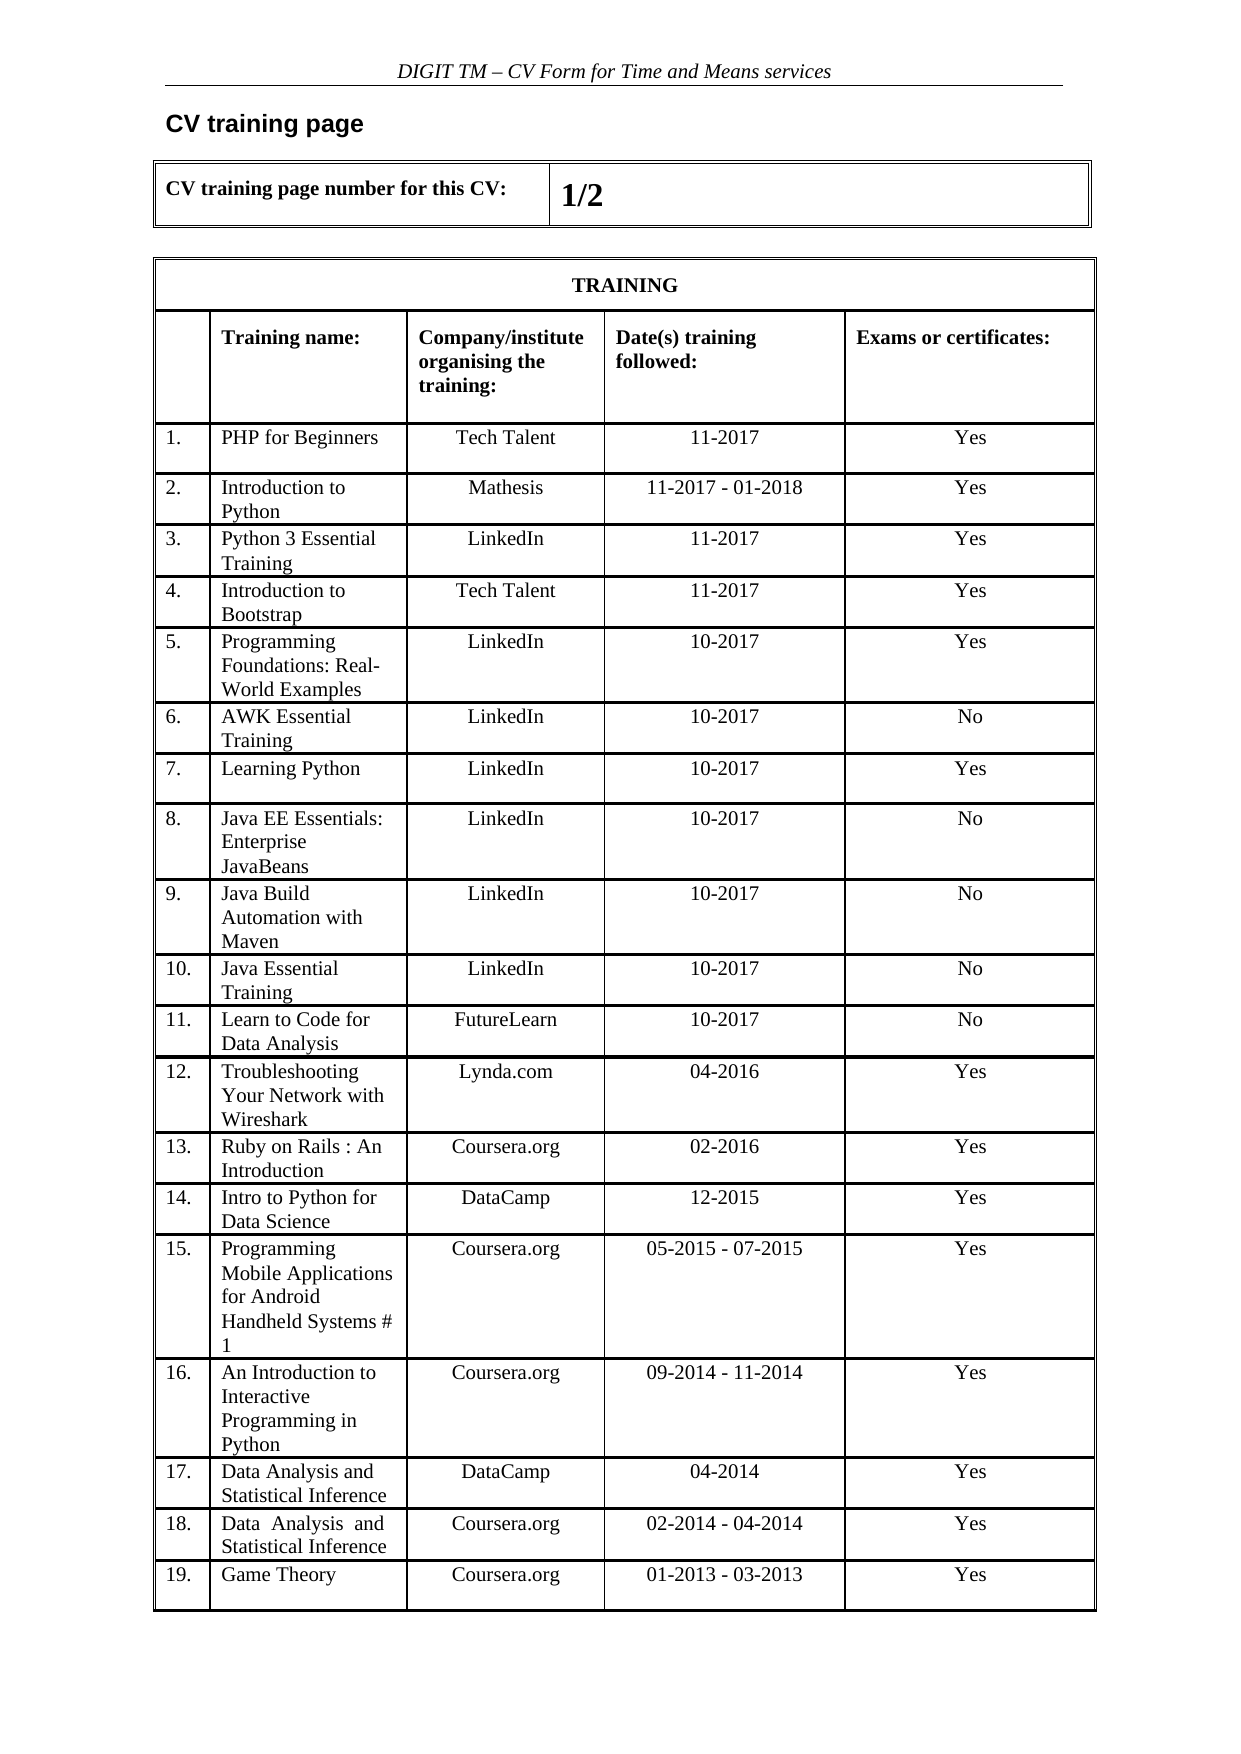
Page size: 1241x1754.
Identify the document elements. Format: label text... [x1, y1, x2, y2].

table_cell Ruby on Rails : An Introduction [211, 1134, 406, 1182]
table_cell [156, 578, 209, 626]
table_cell 10-2017 [605, 755, 844, 802]
table_cell DataCamp [408, 1185, 604, 1233]
table_cell Introduction to Python [211, 475, 406, 523]
table_cell LinkedIn [408, 526, 604, 574]
table_cell No [846, 956, 1094, 1004]
table_cell Lynda.com [408, 1059, 604, 1131]
table_cell Exams or certificates: [846, 312, 1094, 422]
table_cell Learn to Code for Data Analysis [211, 1007, 406, 1055]
table_cell No [846, 805, 1094, 878]
table_cell [156, 1007, 209, 1055]
table_cell [156, 755, 209, 802]
table_cell Yes [846, 1459, 1094, 1507]
table_cell Yes [846, 526, 1094, 574]
table_cell Yes [846, 475, 1094, 523]
table_cell An Introduction to Interactive Programming in Python [211, 1360, 406, 1456]
table_cell Data Analysis and Statistical Inference [211, 1459, 406, 1507]
table_cell LinkedIn [408, 805, 604, 878]
table_cell Game Theory [211, 1562, 406, 1608]
table_cell 11-2017 [605, 578, 844, 626]
table_cell Java Essential Training [211, 956, 406, 1004]
table_cell LinkedIn [408, 881, 604, 953]
table_cell LinkedIn [408, 704, 604, 752]
table_cell DataCamp [408, 1459, 604, 1507]
table_cell Coursera.org [408, 1510, 604, 1558]
table_cell 11-2017 [605, 526, 844, 574]
table_cell [156, 312, 209, 422]
table_cell Yes [846, 1134, 1094, 1182]
table_cell 10-2017 [605, 805, 844, 878]
table_cell 10-2017 [605, 881, 844, 953]
table_cell 11-2017 [605, 425, 844, 472]
table_cell Data Analysis and Statistical Inference [211, 1510, 406, 1558]
table_cell Training name: [211, 312, 406, 422]
table_cell Date(s) training followed: [605, 312, 844, 422]
table_cell LinkedIn [408, 755, 604, 802]
table_cell [156, 881, 209, 953]
table_cell 10-2017 [605, 956, 844, 1004]
table_cell [156, 475, 209, 523]
table_cell [156, 1459, 209, 1507]
table_cell [156, 805, 209, 878]
table_cell Programming Foundations: Real-World Examples [211, 629, 406, 701]
table_cell 10-2017 [605, 704, 844, 752]
table_cell 09-2014 - 11-2014 [605, 1360, 844, 1456]
table_cell Programming Mobile Applications for Android Handheld Systems # 1 [211, 1236, 406, 1357]
table_cell Troubleshooting Your Network with Wireshark [211, 1059, 406, 1131]
table_cell Tech Talent [408, 425, 604, 472]
table_cell AWK Essential Training [211, 704, 406, 752]
table_cell Coursera.org [408, 1236, 604, 1357]
table_cell Yes [846, 1059, 1094, 1131]
table_cell Python 3 Essential Training [211, 526, 406, 574]
table_cell Yes [846, 755, 1094, 802]
table_cell Yes [846, 1562, 1094, 1608]
table_cell Yes [846, 1510, 1094, 1558]
table_cell No [846, 881, 1094, 953]
table_cell Intro to Python for Data Science [211, 1185, 406, 1233]
table_cell Introduction to Bootstrap [211, 578, 406, 626]
table_cell [156, 704, 209, 752]
table_cell Yes [846, 1185, 1094, 1233]
table_cell [156, 526, 209, 574]
table_cell [156, 629, 209, 701]
table_cell [156, 1562, 209, 1608]
table_cell Yes [846, 1360, 1094, 1456]
table_cell 02-2016 [605, 1134, 844, 1182]
table_cell Yes [846, 425, 1094, 472]
table_cell No [846, 1007, 1094, 1055]
table_cell Yes [846, 629, 1094, 701]
table_cell [156, 1059, 209, 1131]
table_cell 04-2016 [605, 1059, 844, 1131]
table_cell PHP for Beginners [211, 425, 406, 472]
table_cell [156, 1360, 209, 1456]
table_cell 10-2017 [605, 1007, 844, 1055]
table_cell Coursera.org [408, 1134, 604, 1182]
table_cell Mathesis [408, 475, 604, 523]
table_cell 11-2017 - 01-2018 [605, 475, 844, 523]
table_cell 01-2013 - 03-2013 [605, 1562, 844, 1608]
table_cell Java Build Automation with Maven [211, 881, 406, 953]
table_cell 04-2014 [605, 1459, 844, 1507]
table_cell Coursera.org [408, 1562, 604, 1608]
table_cell [156, 1134, 209, 1182]
table_cell LinkedIn [408, 956, 604, 1004]
table_cell Java EE Essentials: Enterprise JavaBeans [211, 805, 406, 878]
table_cell LinkedIn [408, 629, 604, 701]
table_cell Tech Talent [408, 578, 604, 626]
table_header TRAINING [156, 260, 1094, 309]
table_cell Coursera.org [408, 1360, 604, 1456]
table_cell Company/institute organising the training: [408, 312, 604, 422]
table_cell [156, 956, 209, 1004]
table_cell 05-2015 - 07-2015 [605, 1236, 844, 1357]
table_cell 12-2015 [605, 1185, 844, 1233]
table_cell [156, 1510, 209, 1558]
table_cell 02-2014 - 04-2014 [605, 1510, 844, 1558]
table_cell [156, 1236, 209, 1357]
table_cell Yes [846, 1236, 1094, 1357]
table_cell FutureLearn [408, 1007, 604, 1055]
table_cell No [846, 704, 1094, 752]
table_cell Yes [846, 578, 1094, 626]
table_cell [156, 425, 209, 472]
table_cell [156, 1185, 209, 1233]
table_cell Learning Python [211, 755, 406, 802]
table_cell 10-2017 [605, 629, 844, 701]
